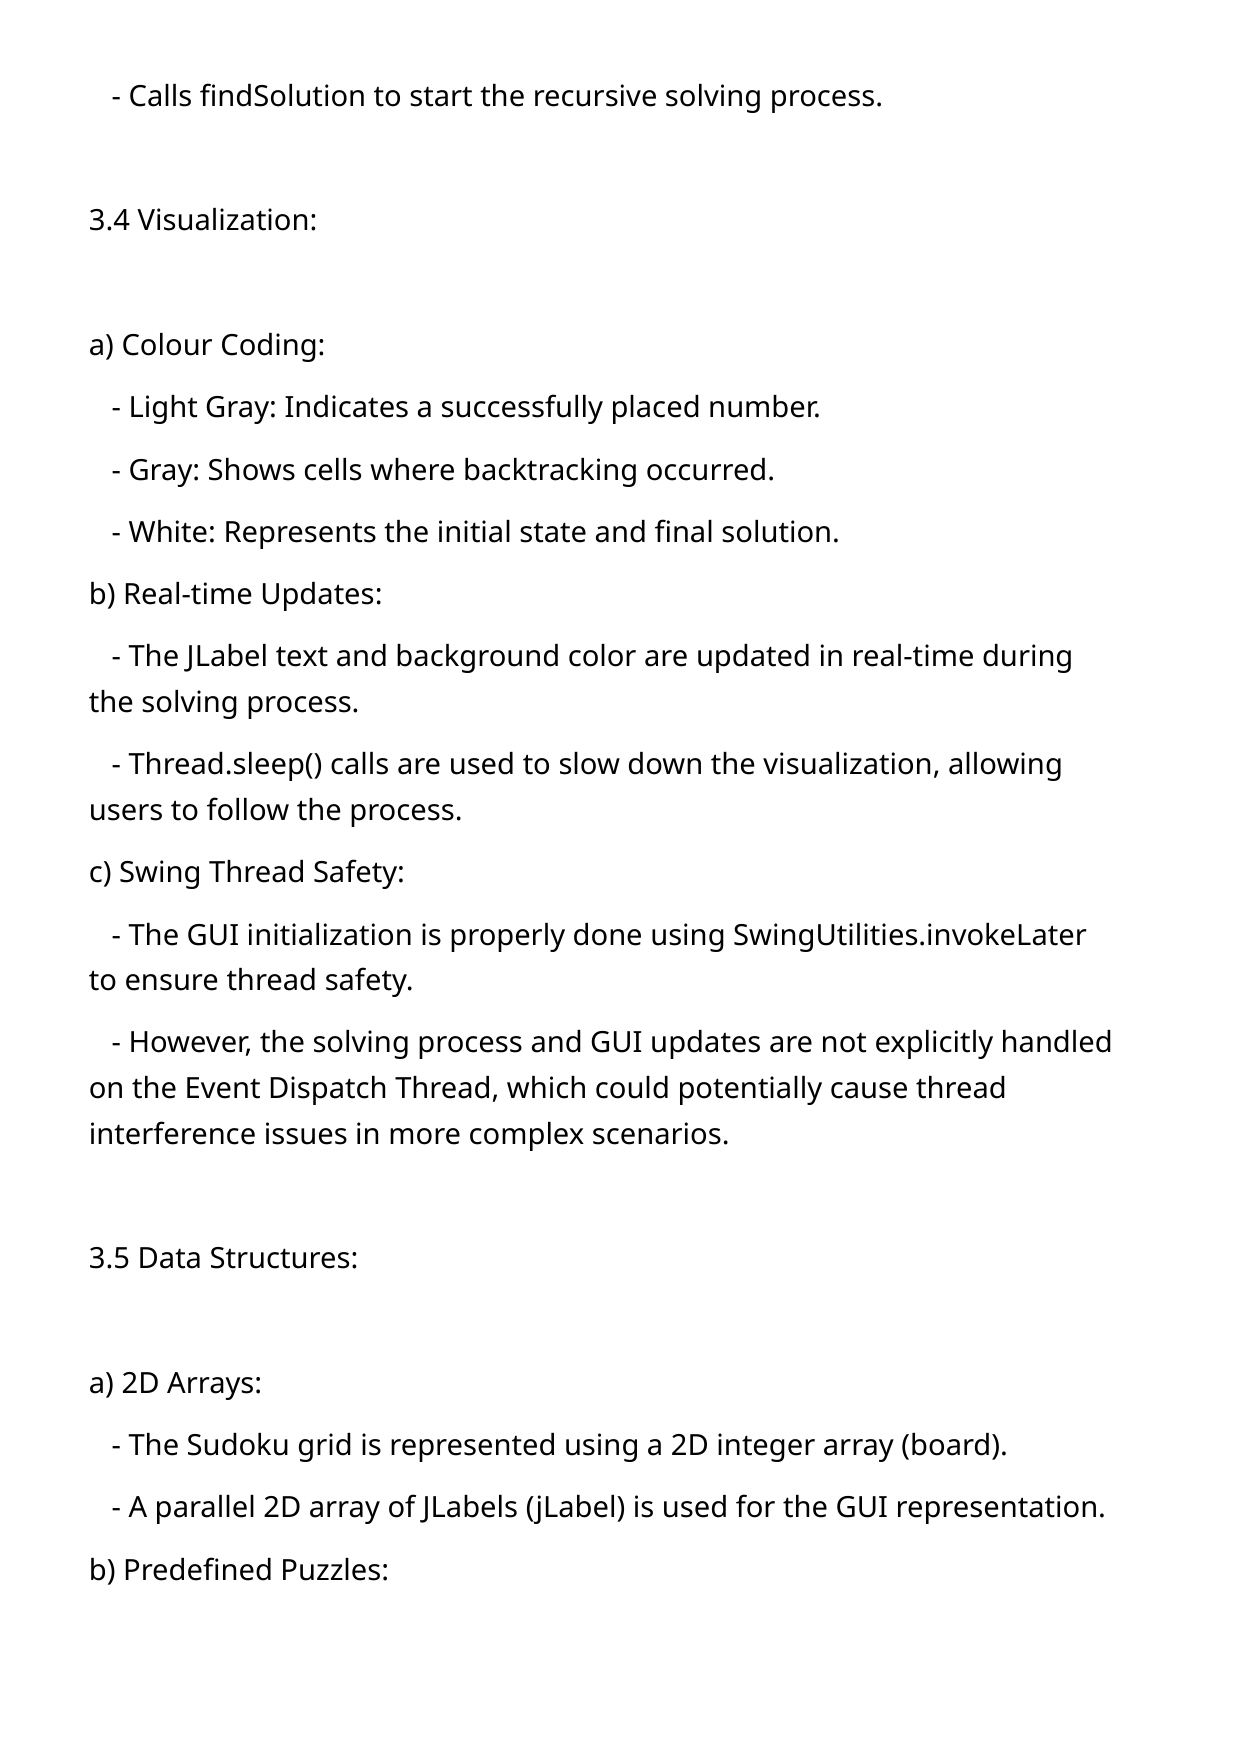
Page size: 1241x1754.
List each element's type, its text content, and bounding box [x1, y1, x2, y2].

text - White: Represents the initial state and final solution. [89, 511, 1122, 551]
text - Thread.sleep() calls are used to slow down the visualization, allowing users to follow the process. [89, 743, 1122, 829]
text 3.4 Visualization: [89, 199, 1122, 239]
text - Gray: Shows cells where backtracking occurred. [89, 449, 1122, 488]
text - However, the solving process and GUI updates are not explicitly handled on the Event Dispatch Thread, which could potentially cause thread interference issues in more complex scenarios. [89, 1022, 1122, 1153]
text b) Predefined Puzzles: [89, 1549, 1122, 1589]
text - A parallel 2D array of JLabels (jLabel) is used for the GUI representation. [89, 1487, 1122, 1526]
text - The Sudoku grid is represented using a 2D integer array (board). [89, 1424, 1122, 1464]
text - The JLabel text and background color are updated in real-time during the solving process. [89, 636, 1122, 721]
text - The GUI initialization is properly done using SwingUtilities.invokeLater to ensure thread safety. [89, 914, 1122, 999]
text 3.5 Data Structures: [89, 1237, 1122, 1277]
text b) Real-time Updates: [89, 573, 1122, 613]
text a) 2D Arrays: [89, 1362, 1122, 1402]
text c) Swing Thread Safety: [89, 851, 1122, 891]
text a) Colour Coding: [89, 324, 1122, 364]
text - Calls findSolution to start the recursive solving process. [89, 75, 1122, 115]
text - Light Gray: Indicates a successfully placed number. [89, 386, 1122, 426]
